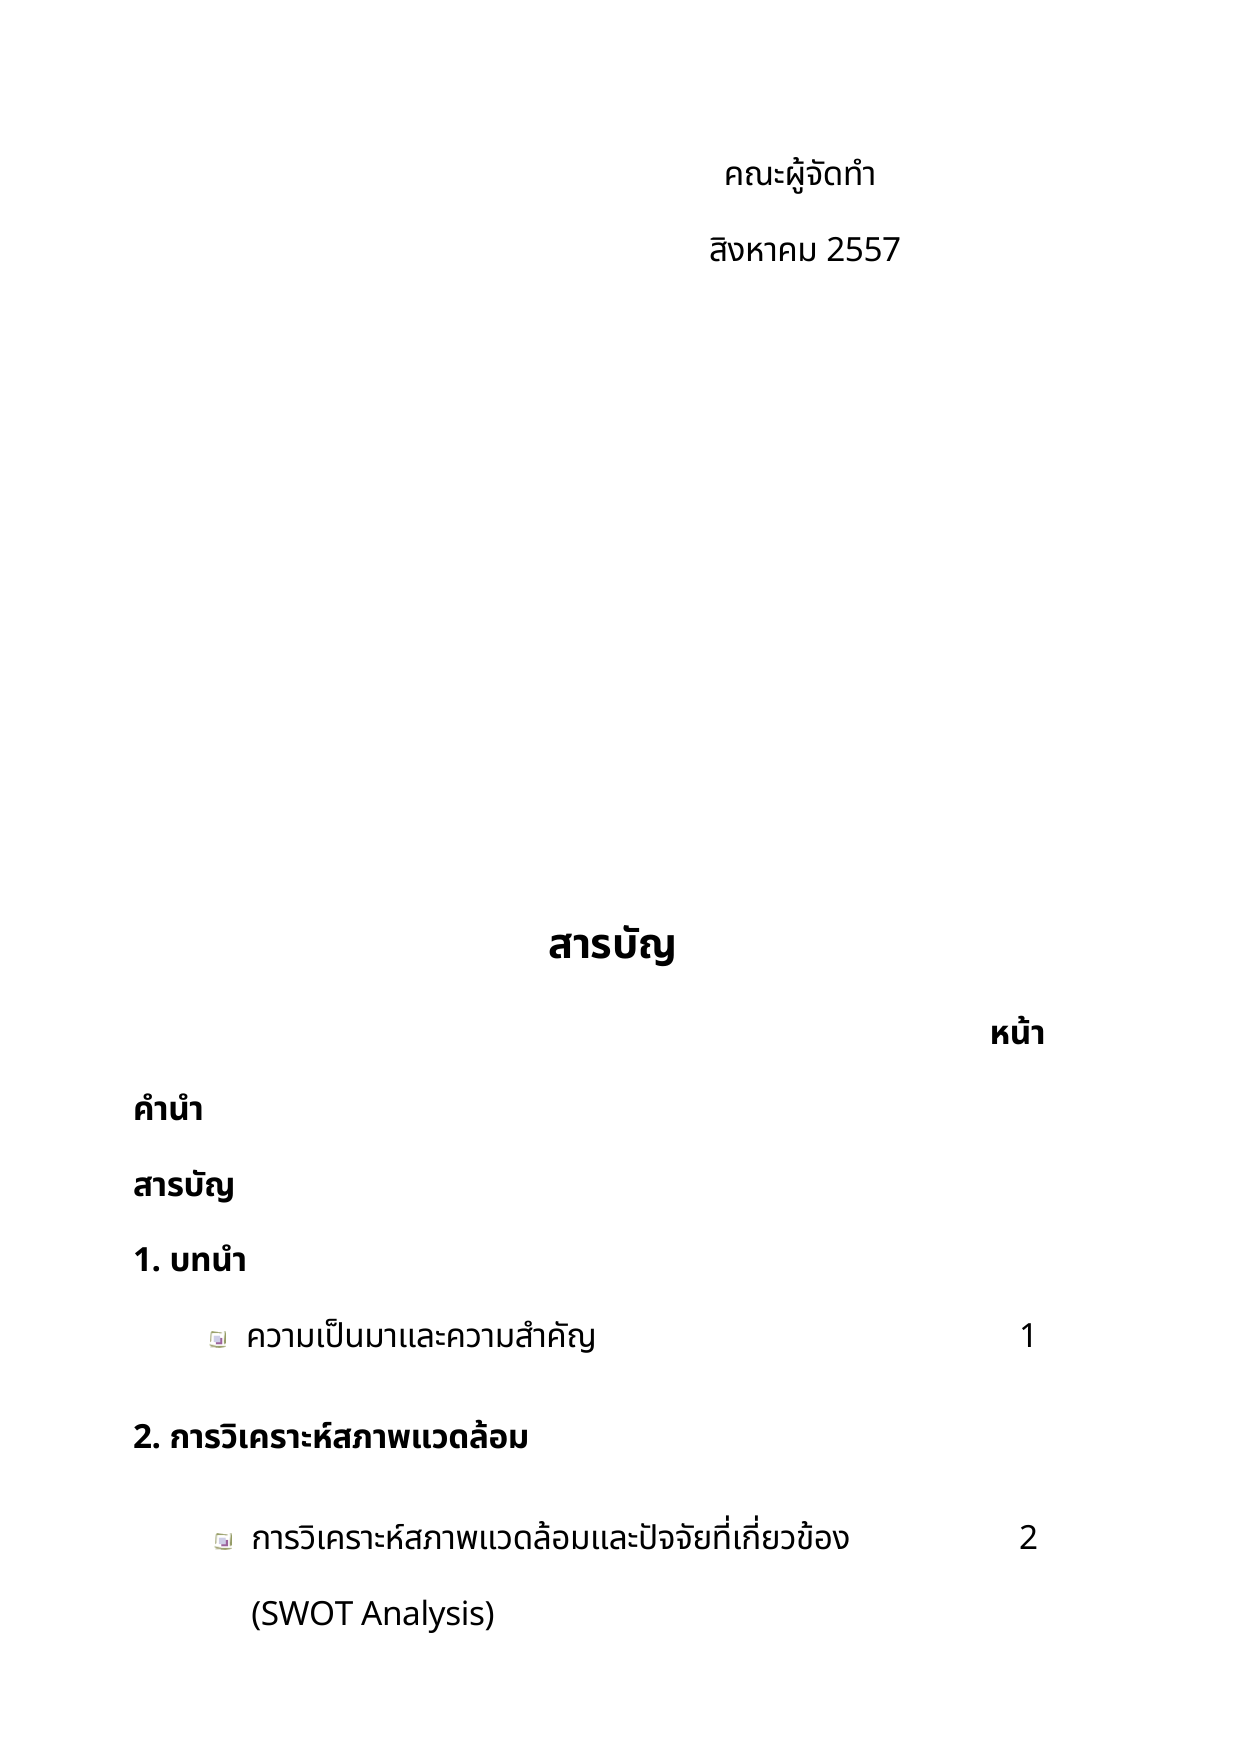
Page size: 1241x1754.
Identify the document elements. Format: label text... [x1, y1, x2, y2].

text สิงหาคม 2557 [133, 226, 1093, 276]
text คณะผู้จัดทำ [133, 150, 1093, 200]
picture [214, 1533, 232, 1550]
text 1. บทนำ [133, 1236, 1093, 1287]
text 2. การวิเคราะห์สภาพแวดล้อม [133, 1413, 1093, 1464]
text สารบัญ [133, 915, 1093, 978]
text คำนำ [133, 1085, 1093, 1135]
text หน้า [133, 1009, 1093, 1059]
list ความเป็นมาและความสำคัญ 1 [208, 1312, 1093, 1363]
list (SWOT Analysis) [251, 1590, 1093, 1635]
list การวิเคราะห์สภาพแวดล้อมและปัจจัยที่เกี่ยวข้อง 2 [213, 1514, 1093, 1564]
picture [209, 1331, 226, 1348]
text สารบัญ [133, 1161, 1093, 1211]
